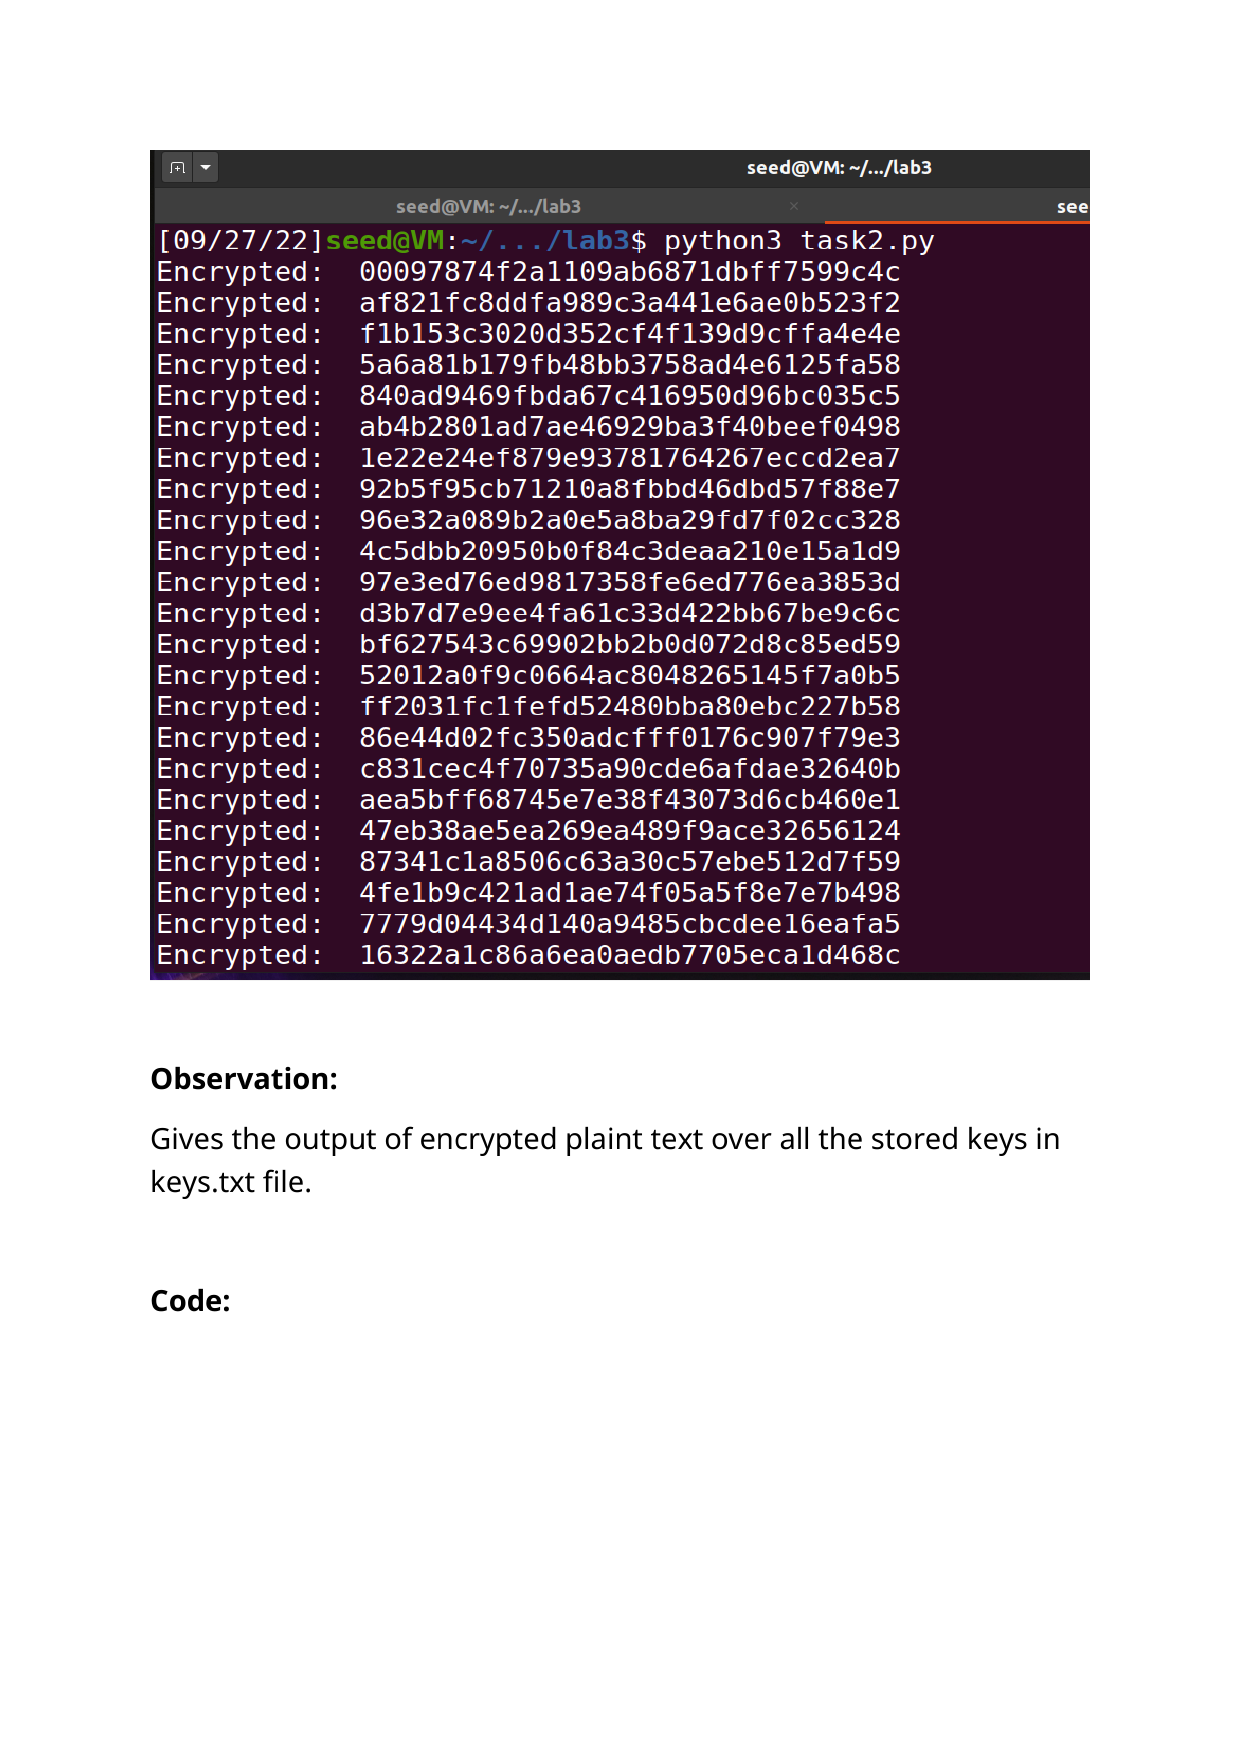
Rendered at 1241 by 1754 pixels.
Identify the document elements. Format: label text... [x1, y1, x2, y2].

picture [150, 150, 1090, 981]
text Gives the output of encrypted plaint text over all the stored keys in keys.txt file. [150, 1118, 1090, 1201]
text Observation: [150, 1058, 1090, 1098]
text Code: [150, 1280, 1090, 1319]
